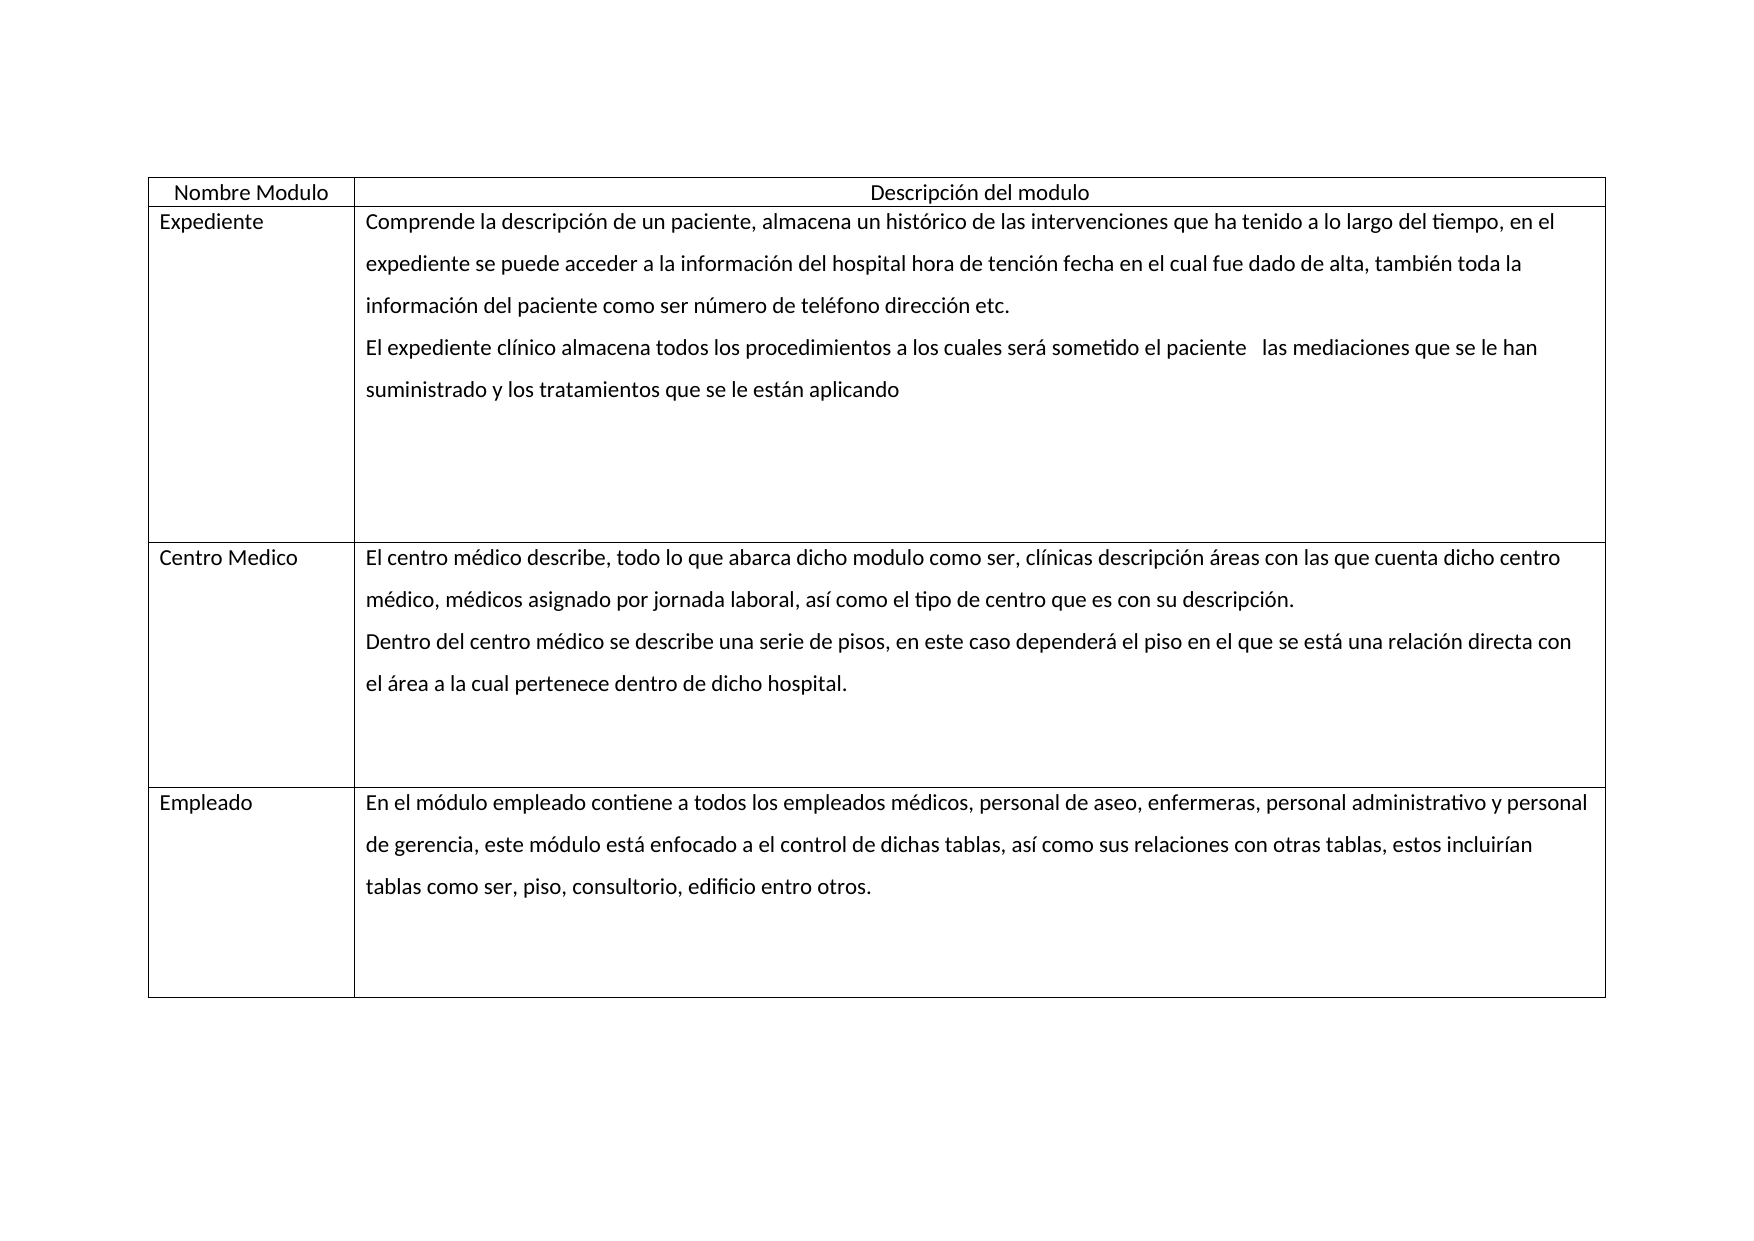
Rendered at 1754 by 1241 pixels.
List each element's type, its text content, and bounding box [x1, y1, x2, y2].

table_cell Expediente [149, 207, 354, 542]
table_header Descripción del modulo [355, 178, 1605, 206]
table_cell Centro Medico [149, 543, 354, 787]
table_cell El centro médico describe, todo lo que abarca dicho modulo como ser, clínicas descripción áreas con las que cuenta dicho centro médico, médicos asignado por jornada laboral, así como el tipo de centro que es con su descripción. Dentro del centro médico se describe una serie de pisos, en este caso dependerá el piso en el que se está una relación directa con el área a la cual pertenece dentro de dicho hospital. [355, 543, 1605, 787]
table_cell En el módulo empleado contiene a todos los empleados médicos, personal de aseo, enfermeras, personal administrativo y personal de gerencia, este módulo está enfocado a el control de dichas tablas, así como sus relaciones con otras tablas, estos incluirían tablas como ser, piso, consultorio, edificio entro otros. [355, 788, 1605, 997]
table_cell Empleado [149, 788, 354, 997]
table_header Nombre Modulo [149, 178, 354, 206]
table_cell Comprende la descripción de un paciente, almacena un histórico de las intervenciones que ha tenido a lo largo del tiempo, en el expediente se puede acceder a la información del hospital hora de tención fecha en el cual fue dado de alta, también toda la información del paciente como ser número de teléfono dirección etc. El expediente clínico almacena todos los procedimientos a los cuales será sometido el paciente las mediaciones que se le han suministrado y los tratamientos que se le están aplicando [355, 207, 1605, 542]
